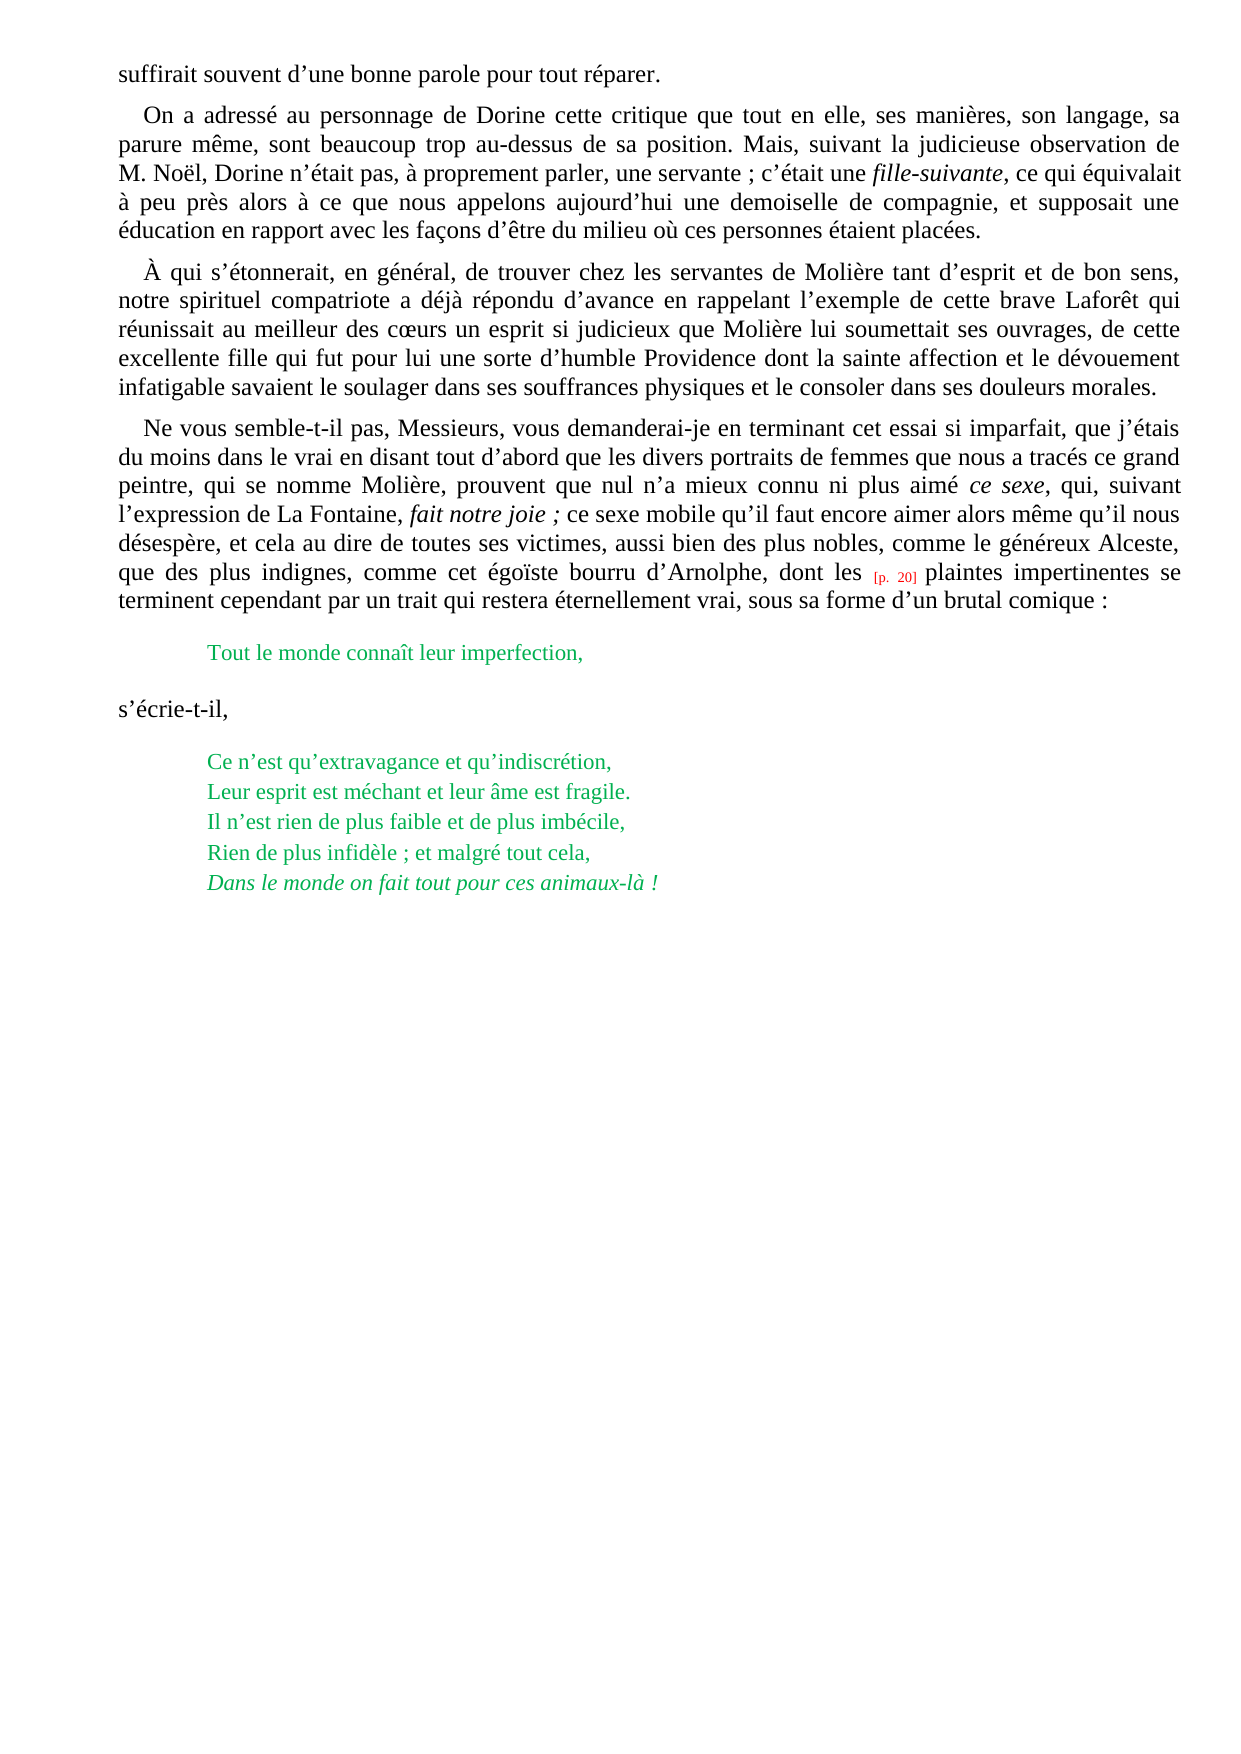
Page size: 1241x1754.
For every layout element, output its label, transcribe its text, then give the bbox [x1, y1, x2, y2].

text Il n’est rien de plus faible et de plus imbécile, [207, 808, 1181, 835]
text Ce n’est qu’extravagance et qu’indiscrétion, [207, 748, 1181, 774]
text Ne vous semble-t-il pas, Messieurs, vous demanderai-je en terminant cet essai si imparfait, que j’étais du moins dans le vrai en disant tout d’abord que les divers portraits de femmes que nous a tracés ce grand peintre, qui se nomme Molière, prouvent que nul n’a mieux connu ni plus aimé ce sexe, qui, suivant l’expression de La Fontaine, fait notre joie ; ce sexe mobile qu’il faut encore aimer alors même qu’il nous désespère, et cela au dire de toutes ses victimes, aussi bien des plus nobles, comme le généreux Alceste, que des plus indignes, comme cet égoïste bourru d’Arnolphe, dont les [p. 20] plaintes impertinentes se terminent cependant par un trait qui restera éternellement vrai, sous sa forme d’un brutal comique : [118, 413, 1181, 614]
text Leur esprit est méchant et leur âme est fragile. [207, 778, 1181, 804]
text À qui s’étonnerait, en général, de trouver chez les servantes de Molière tant d’esprit et de bon sens, notre spirituel compatriote a déjà répondu d’avance en rappelant l’exemple de cette brave Laforêt qui réunissait au meilleur des cœurs un esprit si judicieux que Molière lui soumettait ses ouvrages, de cette excellente fille qui fut pour lui une sorte d’humble Providence dont la sainte affection et le dévouement infatigable savaient le soulager dans ses souffrances physiques et le consoler dans ses douleurs morales. [118, 257, 1181, 400]
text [118, 59, 1181, 88]
text On a adressé au personnage de Dorine cette critique que tout en elle, ses manières, son langage, sa parure même, sont beaucoup trop au-dessus de sa position. Mais, suivant la judicieuse observation de M. Noël, Dorine n’était pas, à proprement parler, une servante ; c’était une fille-suivante, ce qui équivalait à peu près alors à ce que nous appelons aujourd’hui une demoiselle de compagnie, et supposait une éducation en rapport avec les façons d’être du milieu où ces personnes étaient placées. [118, 100, 1181, 244]
text Tout le monde connaît leur imperfection, [207, 639, 1181, 665]
text Dans le monde on fait tout pour ces animaux-là ! [207, 869, 1181, 895]
text Rien de plus infidèle ; et malgré tout cela, [207, 839, 1181, 865]
text s’écrie-t-il, [118, 694, 1181, 723]
